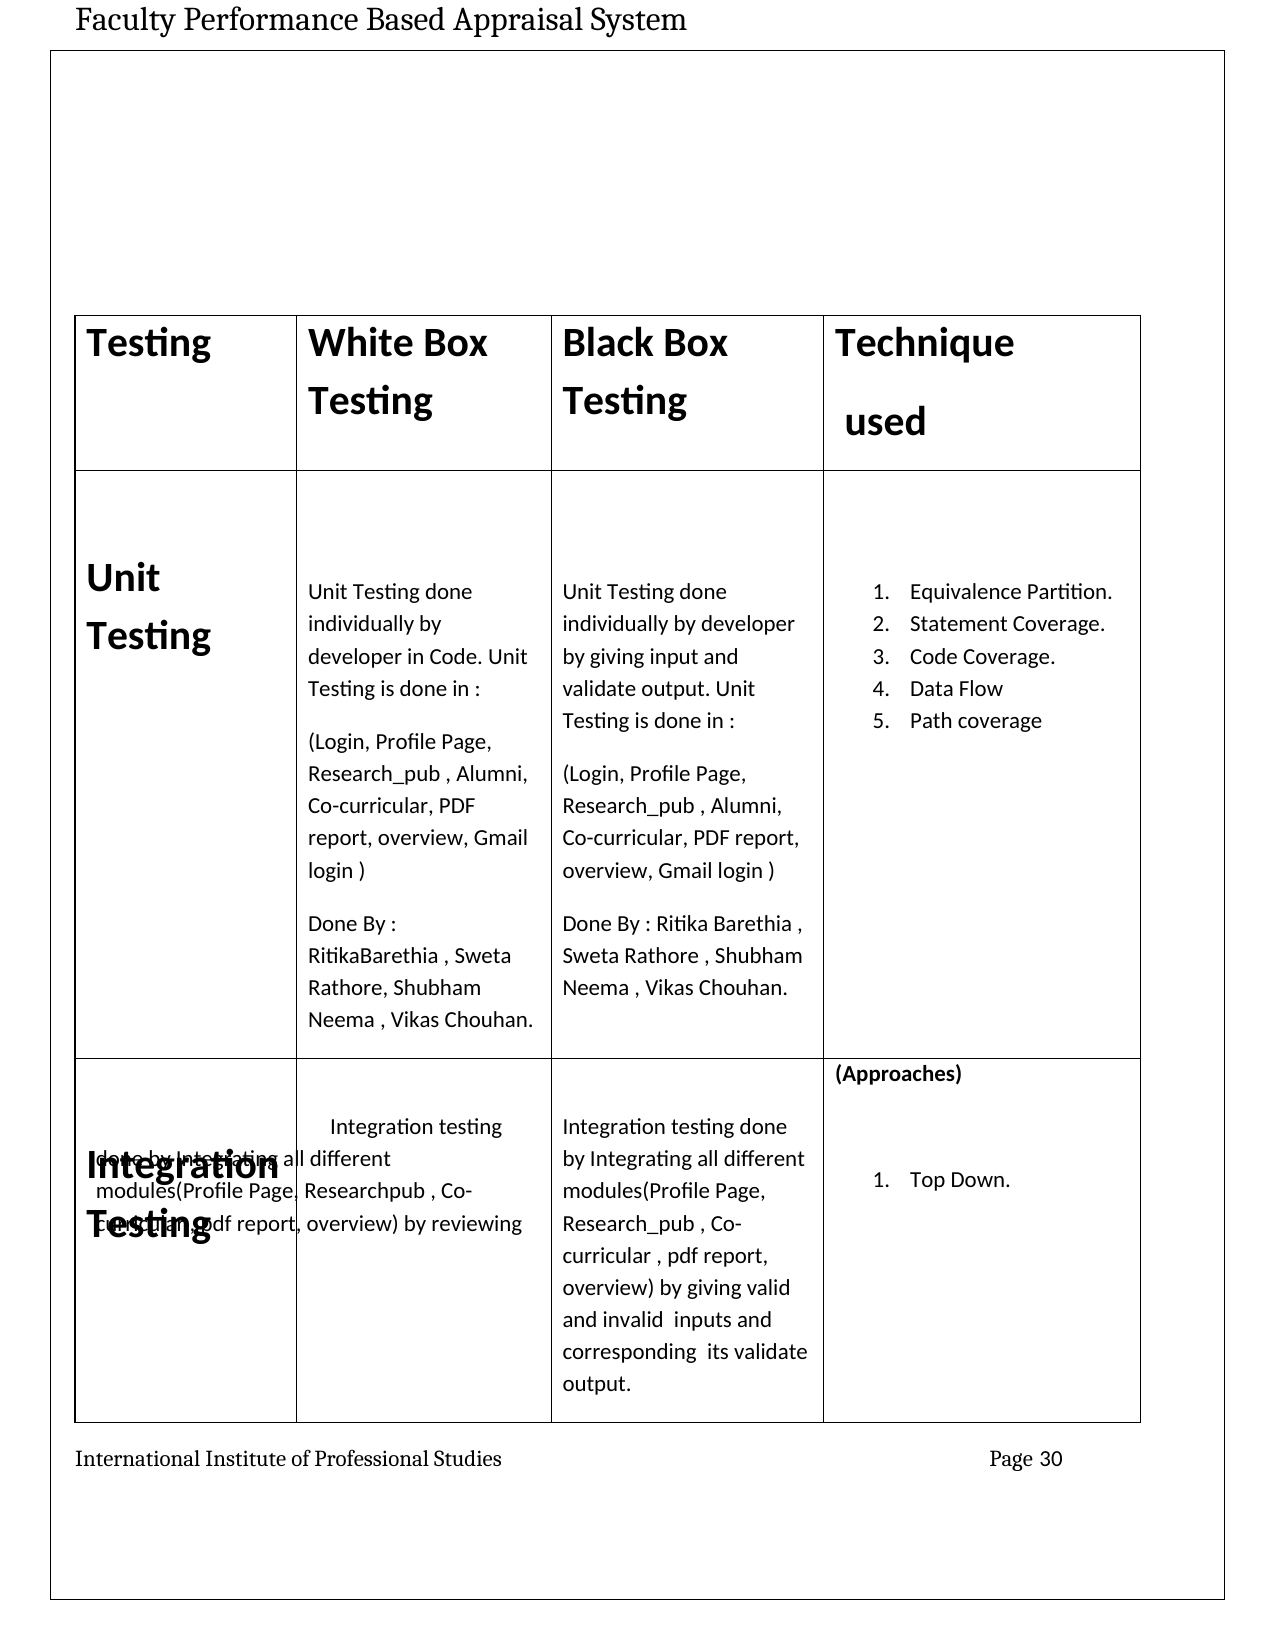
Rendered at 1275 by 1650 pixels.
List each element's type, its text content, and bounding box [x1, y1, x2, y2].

table_header White Box Testing [297, 316, 551, 470]
table_cell Integration testing done by Integrating all different modules(Profile Page, Research_pub , Co-curricular , pdf report, overview) by giving valid and invalid inputs and corresponding its validate output. [552, 1059, 823, 1422]
table_cell (Approaches) Top Down. [824, 1059, 1140, 1422]
table_cell Unit Testing done individually by developer by giving input and validate output. Unit Testing is done in : (Login, Profile Page, Research_pub , Alumni, Co-curricular, PDF report, overview, Gmail login ) Done By : Ritika Barethia , Sweta Rathore , Shubham Neema , Vikas Chouhan. [552, 471, 823, 1058]
table_cell Integration Testing [76, 1059, 296, 1422]
table_cell Unit Testing [76, 471, 296, 1058]
table_cell Integration testing done by Integrating all different modules(Profile Page, Researchpub , Co-curricular , pdf report, overview) by reviewing Code. [297, 1059, 551, 1422]
table_cell Unit Testing done individually by developer in Code. Unit Testing is done in : (Login, Profile Page, Research_pub , Alumni, Co-curricular, PDF report, overview, Gmail login ) Done By : RitikaBarethia , Sweta Rathore, Shubham Neema , Vikas Chouhan. [297, 471, 551, 1058]
table_header Black Box Testing [552, 316, 823, 470]
table_header Technique used [824, 316, 1140, 470]
table_cell Equivalence Partition. Statement Coverage. Code Coverage. Data Flow Path coverage [824, 471, 1140, 1058]
table_header Testing [76, 316, 296, 470]
